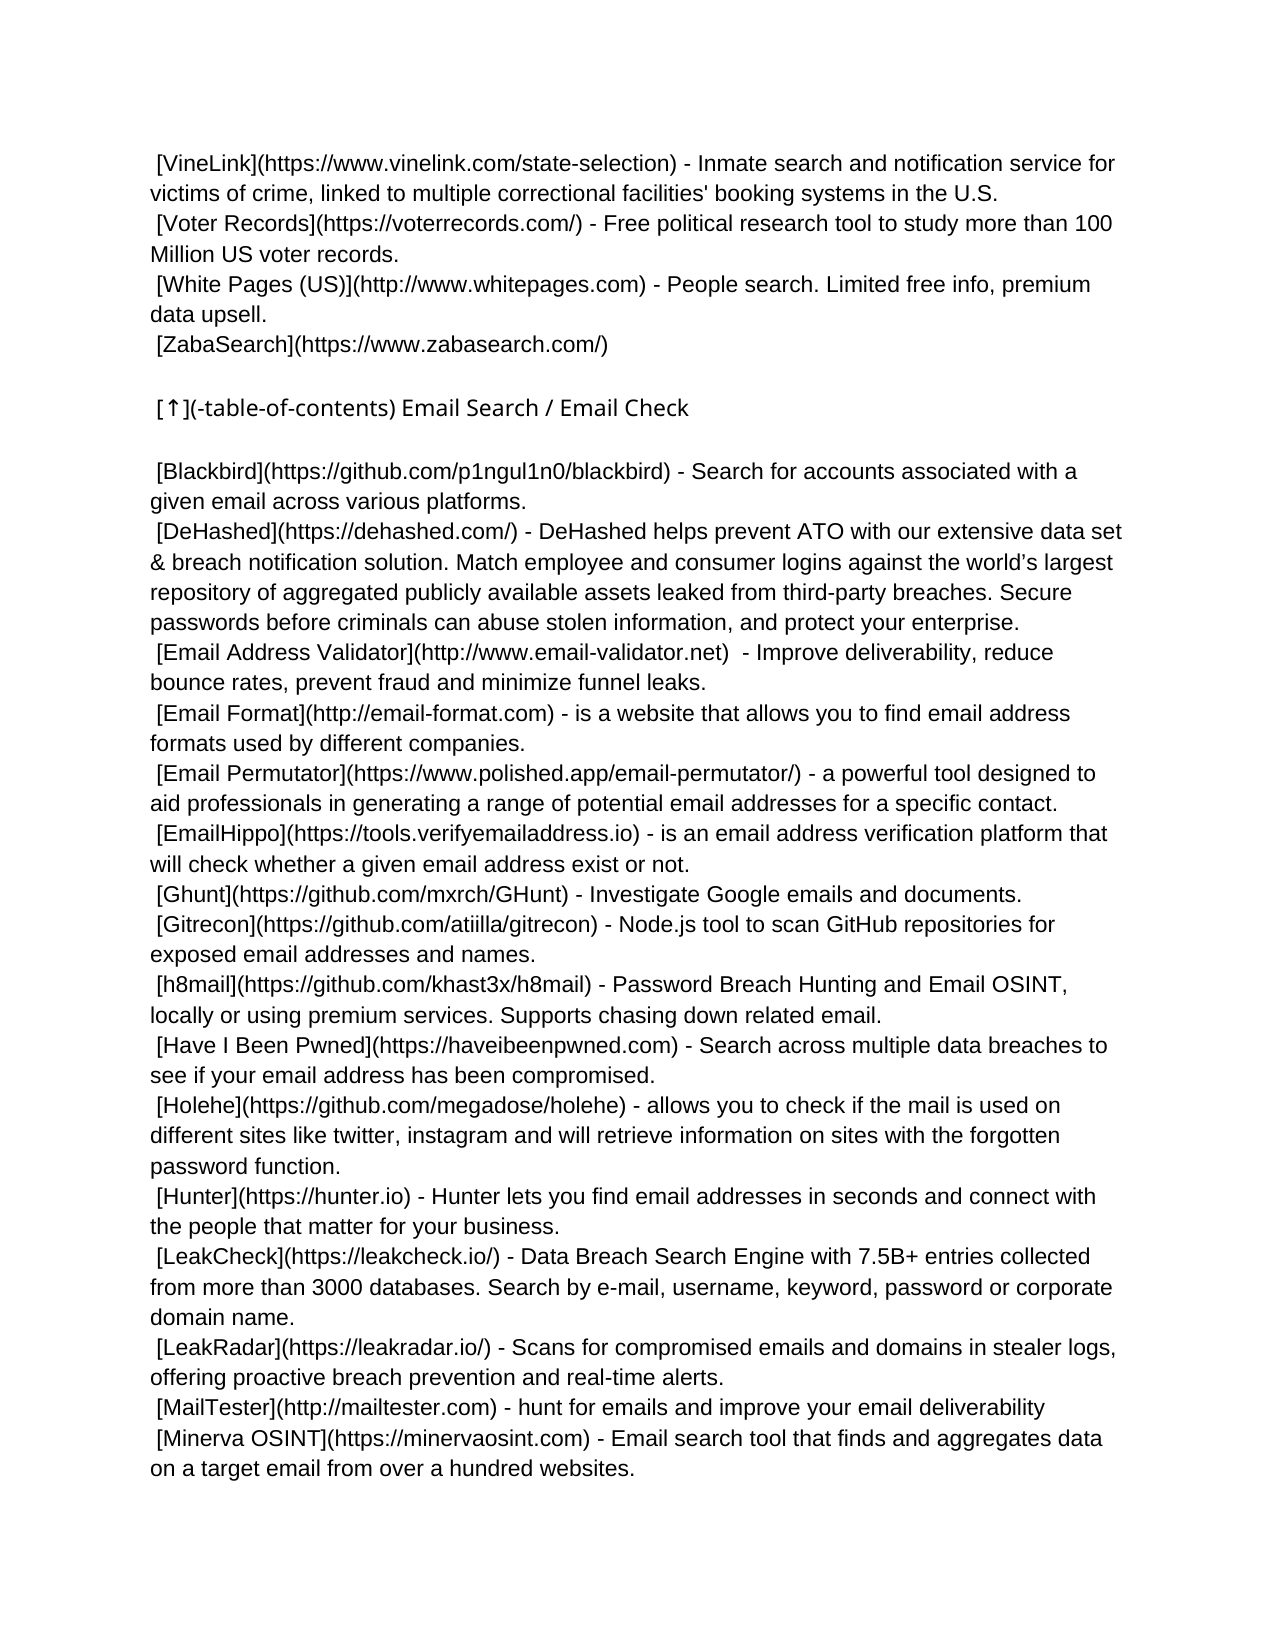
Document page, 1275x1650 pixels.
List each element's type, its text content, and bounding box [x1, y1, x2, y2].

text [VineLink](https://www.vinelink.com/state-selection) - Inmate search and notification service for victims of crime, linked to multiple correctional facilities' booking systems in the U.S. [150, 150, 1125, 207]
text [Minerva OSINT](https://minervaosint.com) - Email search tool that finds and aggregates data on a target email from over a hundred websites. [150, 1424, 1125, 1481]
text [Voter Records](https://voterrecords.com/) - Free political research tool to study more than 100 Million US voter records. [150, 210, 1125, 267]
text [EmailHippo](https://tools.verifyemailaddress.io) - is an email address verification platform that will check whether a given email address exist or not. [150, 820, 1125, 877]
text [Email Format](http://email-format.com) - is a website that allows you to find email address formats used by different companies. [150, 699, 1125, 756]
text [Have I Been Pwned](https://haveibeenpwned.com) - Search across multiple data breaches to see if your email address has been compromised. [150, 1032, 1125, 1088]
text [DeHashed](https://dehashed.com/) - DeHashed helps prevent ATO with our extensive data set & breach notification solution. Match employee and consumer logins against the world’s largest repository of aggregated publicly available assets leaked from third-party breaches. Secure passwords before criminals can abuse stolen information, and protect your enterprise. [150, 518, 1125, 635]
text [LeakRadar](https://leakradar.io/) - Scans for compromised emails and domains in stealer logs, offering proactive breach prevention and real-time alerts. [150, 1334, 1125, 1390]
text [Email Address Validator](http://www.email-validator.net) - Improve deliverability, reduce bounce rates, prevent fraud and minimize funnel leaks. [150, 639, 1125, 696]
text [Hunter](https://hunter.io) - Hunter lets you find email addresses in seconds and connect with the people that matter for your business. [150, 1183, 1125, 1239]
text [LeakCheck](https://leakcheck.io/) - Data Breach Search Engine with 7.5B+ entries collected from more than 3000 databases. Search by e-mail, username, keyword, password or corporate domain name. [150, 1243, 1125, 1330]
text [Email Permutator](https://www.polished.app/email-permutator/) - a powerful tool designed to aid professionals in generating a range of potential email addresses for a specific contact. [150, 760, 1125, 816]
text [h8mail](https://github.com/khast3x/h8mail) - Password Breach Hunting and Email OSINT, locally or using premium services. Supports chasing down related email. [150, 971, 1125, 1028]
text [MailTester](http://mailtester.com) - hunt for emails and improve your email deliverability [150, 1394, 1125, 1421]
text [Ghunt](https://github.com/mxrch/GHunt) - Investigate Google emails and documents. [150, 881, 1125, 907]
text [Blackbird](https://github.com/p1ngul1n0/blackbird) - Search for accounts associated with a given email across various platforms. [150, 458, 1125, 514]
text [↑](-table-of-contents) Email Search / Email Check [150, 392, 1125, 423]
text [White Pages (US)](http://www.whitepages.com) - People search. Limited free info, premium data upsell. [150, 271, 1125, 327]
text [ZabaSearch](https://www.zabasearch.com/) [150, 331, 1125, 358]
text [Holehe](https://github.com/megadose/holehe) - allows you to check if the mail is used on different sites like twitter, instagram and will retrieve information on sites with the forgotten password function. [150, 1092, 1125, 1179]
text [Gitrecon](https://github.com/atiilla/gitrecon) - Node.js tool to scan GitHub repositories for exposed email addresses and names. [150, 911, 1125, 967]
